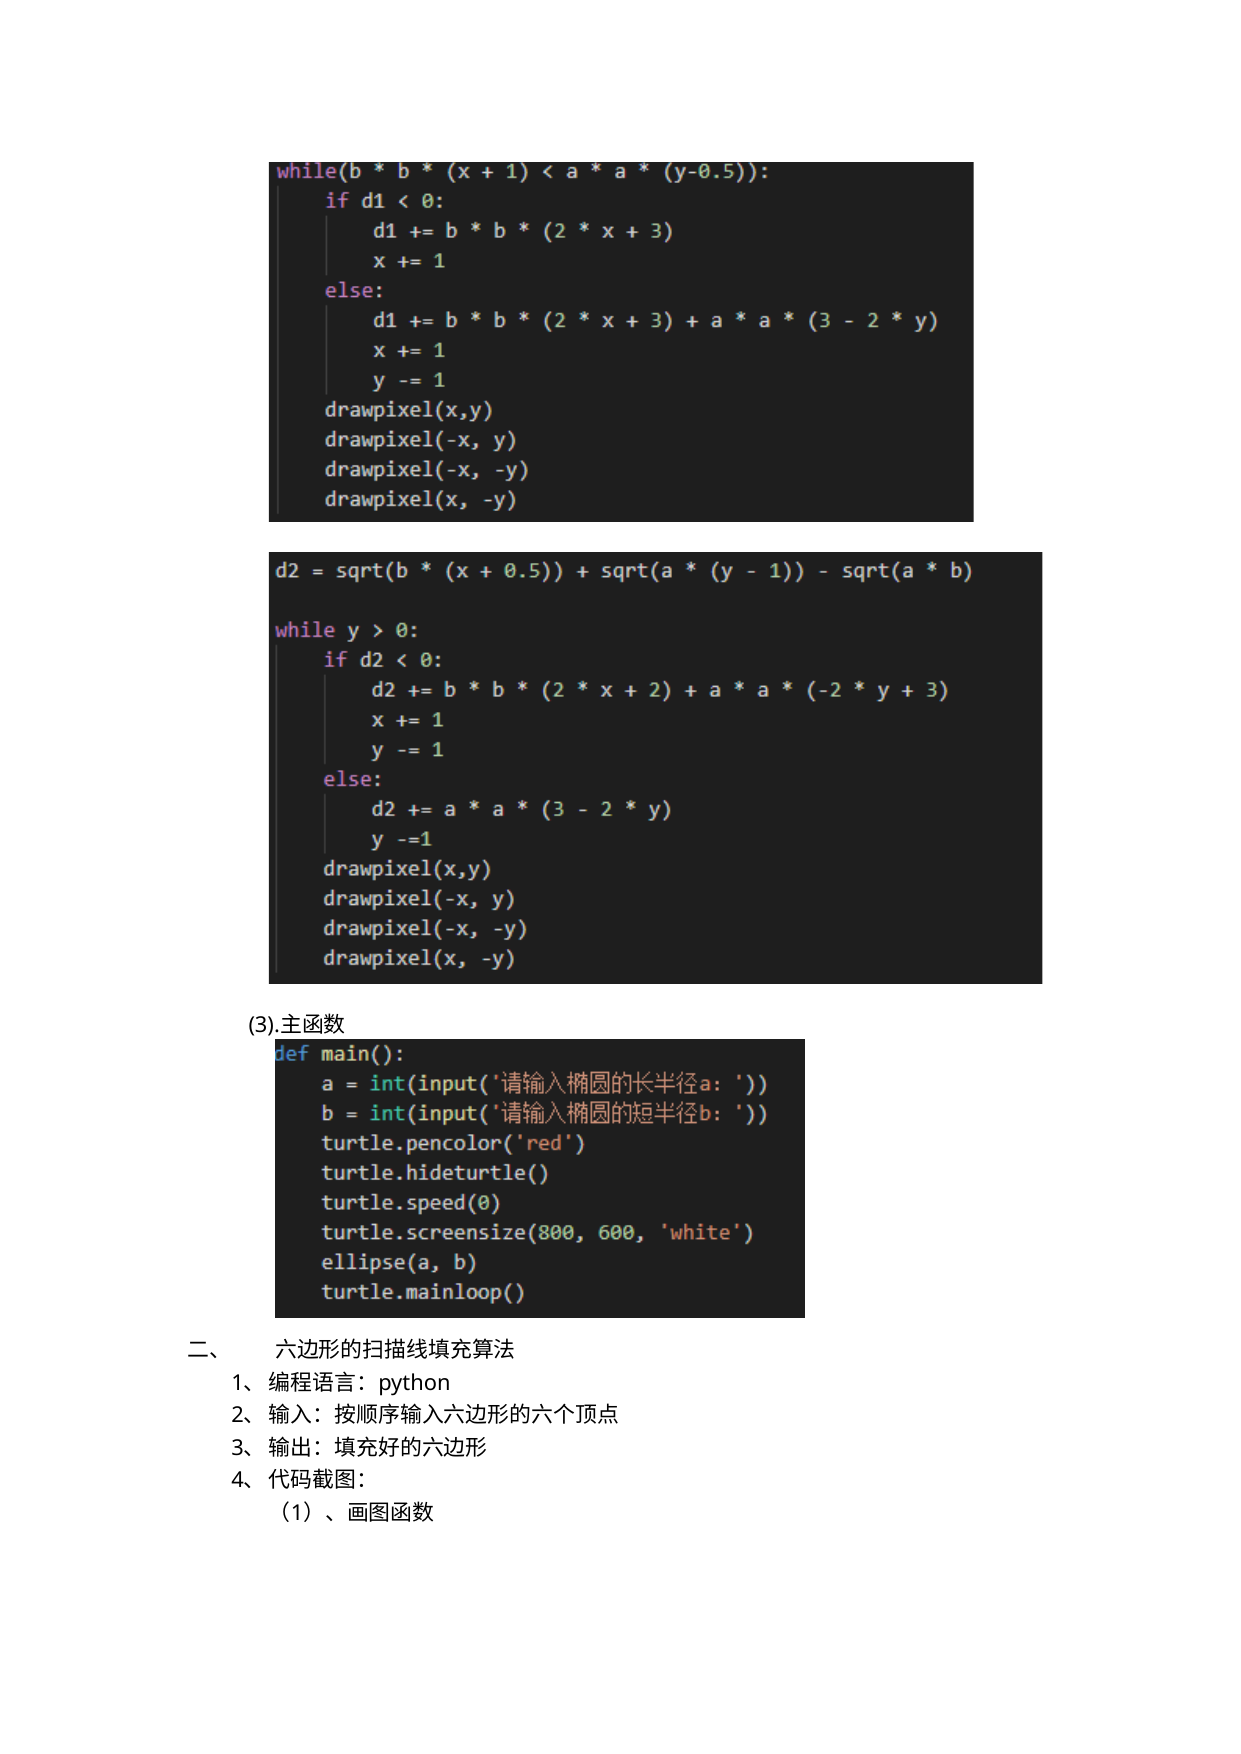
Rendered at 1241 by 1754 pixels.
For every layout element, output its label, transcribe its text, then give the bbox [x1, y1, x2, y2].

list 代码截图： [231, 1462, 1053, 1494]
list 输入：按顺序输入六边形的六个顶点 [231, 1397, 1053, 1429]
list 编程语言：python [231, 1364, 1053, 1397]
list （1）、画图函数 [269, 1494, 1053, 1527]
text (3).主函数 [187, 1007, 1053, 1039]
list 六边形的扫描线填充算法 [187, 1332, 1053, 1364]
list 输出：填充好的六边形 [231, 1429, 1053, 1462]
